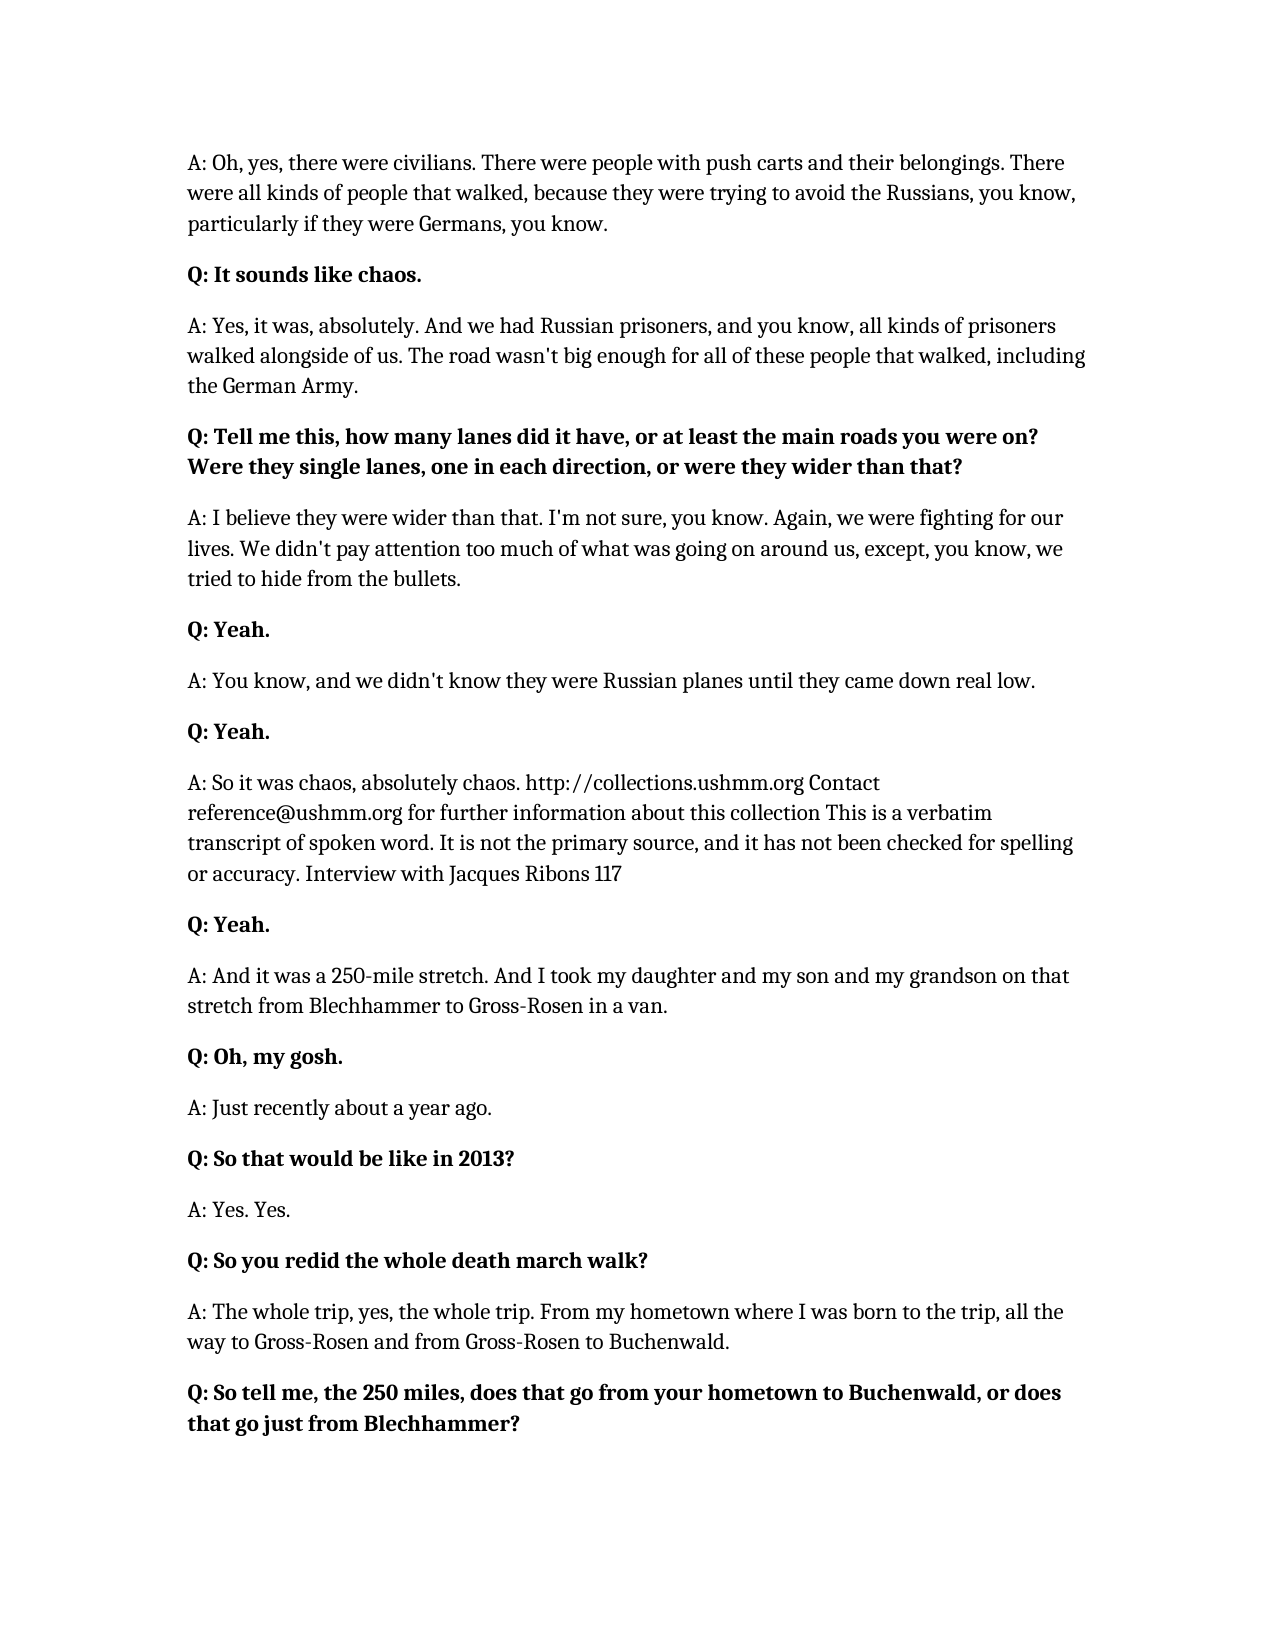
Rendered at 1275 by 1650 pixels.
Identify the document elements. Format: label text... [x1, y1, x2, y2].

text Q: It sounds like chaos. [187, 261, 1087, 288]
text A: Yes. Yes. [187, 1197, 1087, 1223]
text Q: Yeah. [187, 911, 1087, 938]
text Q: So you redid the whole death march walk? [187, 1248, 1087, 1274]
text A: Yes, it was, absolutely. And we had Russian prisoners, and you know, all kinds of prisoners walked alongside of us. The road wasn't big enough for all of these people that walked, including the German Army. [187, 312, 1087, 399]
text A: So it was chaos, absolutely chaos. http://collections.ushmm.org Contact reference@ushmm.org for further information about this collection This is a verbatim transcript of spoken word. It is not the primary source, and it has not been checked for spelling or accuracy. Interview with Jacques Ribons 117 [187, 770, 1087, 887]
text A: The whole trip, yes, the whole trip. From my hometown where I was born to the trip, all the way to Gross-Rosen and from Gross-Rosen to Buchenwald. [187, 1299, 1087, 1356]
text Q: Oh, my gosh. [187, 1044, 1087, 1070]
text A: And it was a 250-mile stretch. And I took my daughter and my son and my grandson on that stretch from Blechhammer to Gross-Rosen in a van. [187, 962, 1087, 1019]
text A: You know, and we didn't know they were Russian planes until they came down real low. [187, 668, 1087, 694]
text Q: Yeah. [187, 719, 1087, 745]
text Q: Yeah. [187, 617, 1087, 643]
text Q: So that would be like in 2013? [187, 1146, 1087, 1172]
text A: Just recently about a year ago. [187, 1095, 1087, 1121]
text A: I believe they were wider than that. I'm not sure, you know. Again, we were fighting for our lives. We didn't pay attention too much of what was going on around us, except, you know, we tried to hide from the bullets. [187, 505, 1087, 592]
text Q: Tell me this, how many lanes did it have, or at least the main roads you were on? Were they single lanes, one in each direction, or were they wider than that? [187, 424, 1087, 481]
text A: Oh, yes, there were civilians. There were people with push carts and their belongings. There were all kinds of people that walked, because they were trying to avoid the Russians, you know, particularly if they were Germans, you know. [187, 150, 1087, 237]
text Q: So tell me, the 250 miles, does that go from your hometown to Buchenwald, or does that go just from Blechhammer? [187, 1380, 1087, 1437]
